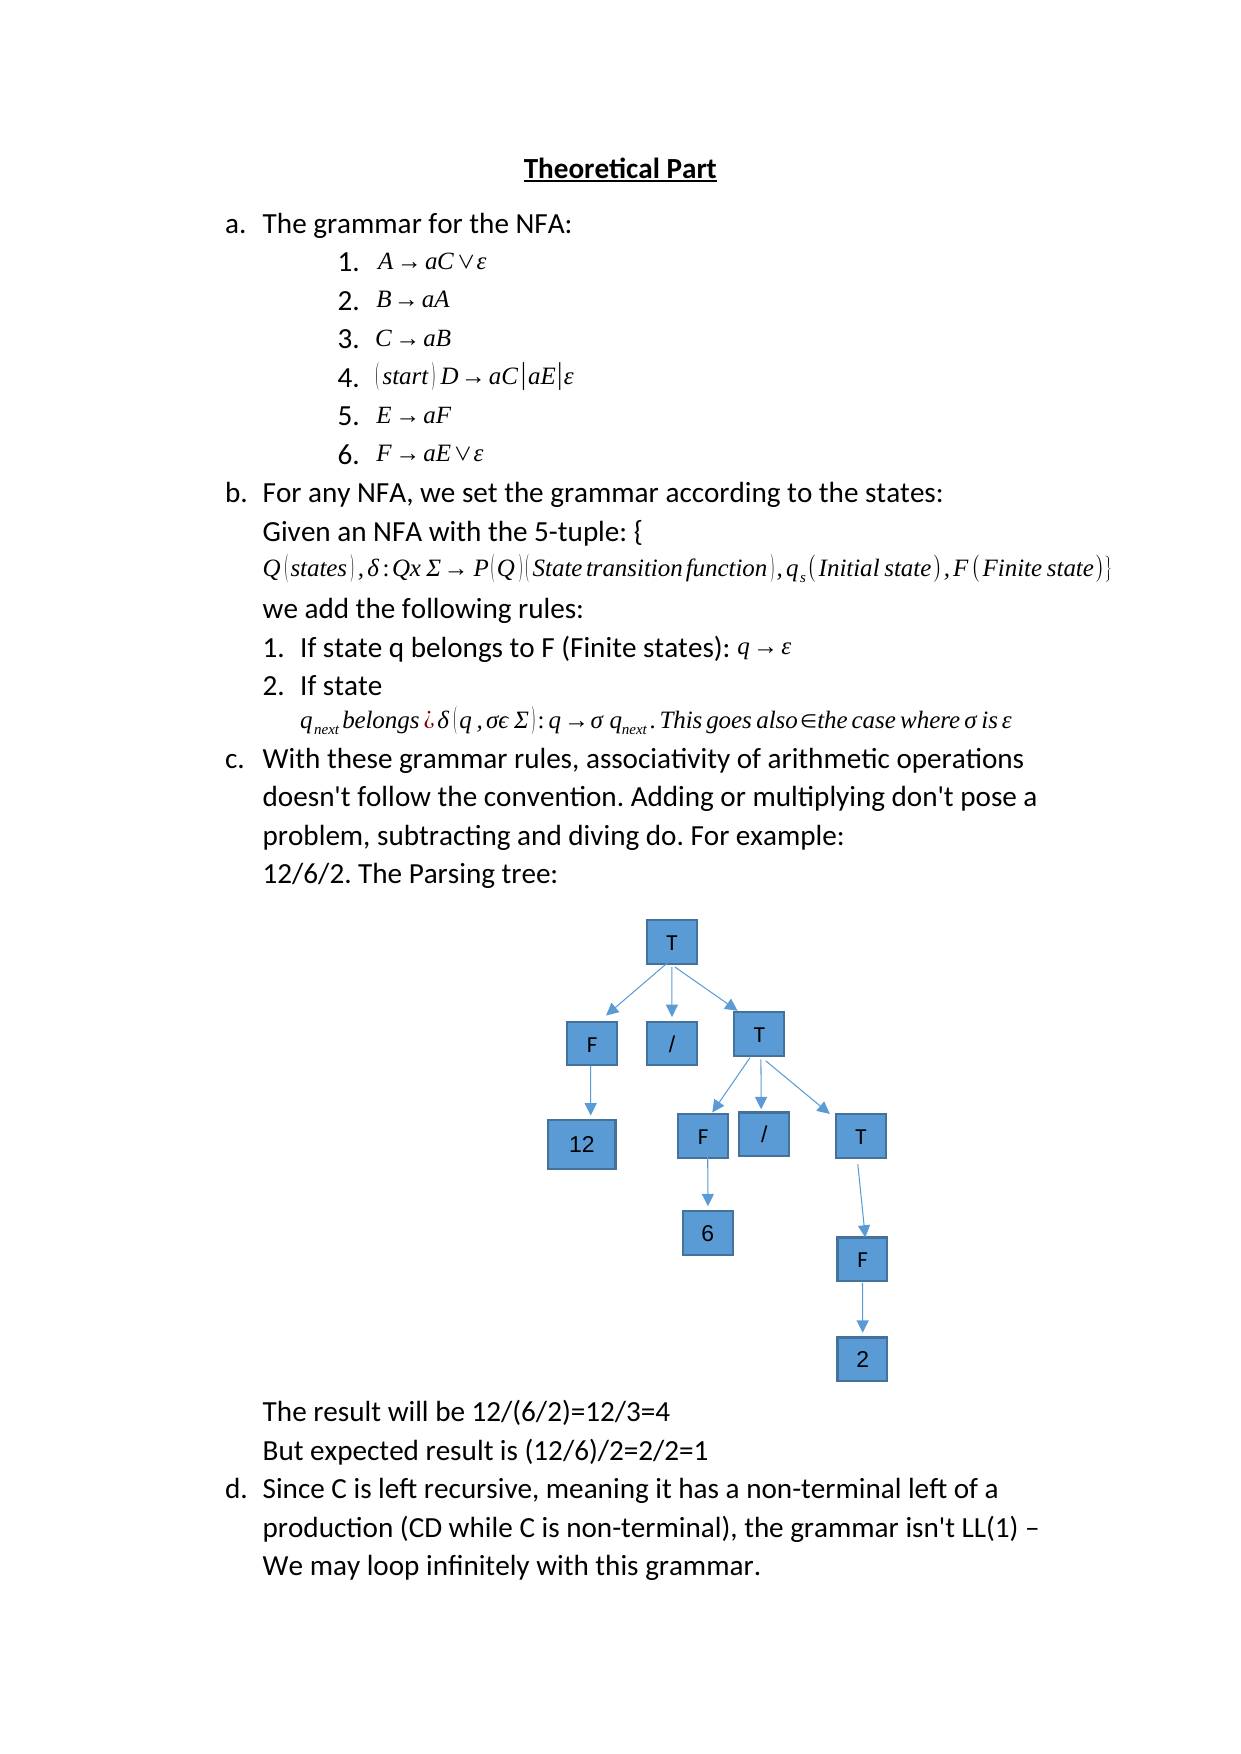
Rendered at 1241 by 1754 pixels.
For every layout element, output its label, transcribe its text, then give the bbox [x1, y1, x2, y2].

list The grammar for the NFA: [225, 205, 1053, 241]
list But expected result is (12/6)/2=2/2=1 [262, 1432, 1053, 1467]
list Since C is left recursive, meaning it has a non-terminal left of a production (CD while C is non-terminal), the grammar isn't LL(1) – We may loop infinitely with this grammar. [225, 1470, 1053, 1583]
text Theoretical Part [187, 150, 1053, 186]
list For any NFA, we set the grammar according to the states: [225, 474, 1053, 510]
list If state q belongs to F (Finite states): [262, 629, 1053, 664]
list The result will be 12/(6/2)=12/3=4 [262, 1393, 1053, 1429]
list With these grammar rules, associativity of arithmetic operations doesn't follow the convention. Adding or multiplying don't pose a problem, subtracting and diving do. For example: [225, 740, 1053, 852]
list If state [262, 667, 1053, 738]
list 12/6/2. The Parsing tree: [262, 855, 1053, 891]
list Given an NFA with the 5-tuple: { we add the following rules: [262, 513, 1053, 626]
